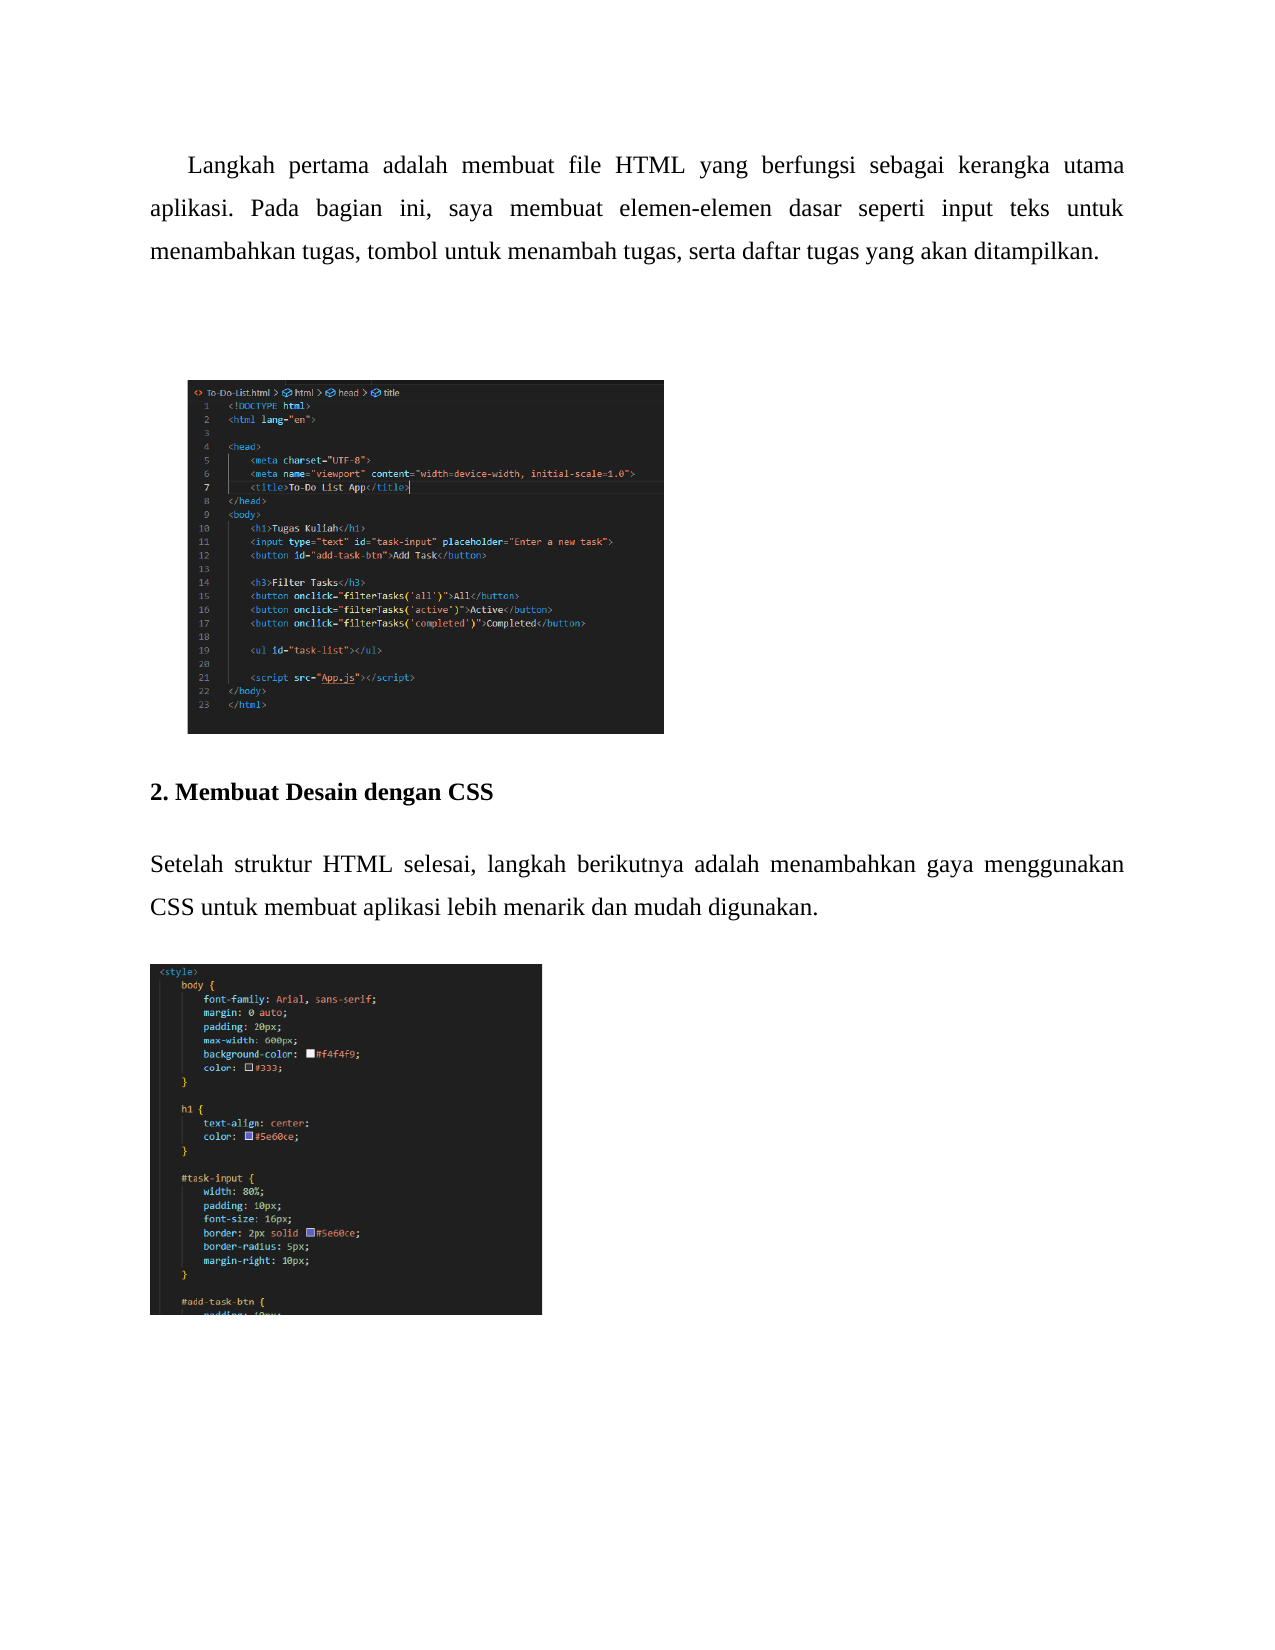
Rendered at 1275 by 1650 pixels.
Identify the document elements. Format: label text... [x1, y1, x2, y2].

text Langkah pertama adalah membuat file HTML yang berfungsi sebagai kerangka utama aplikasi. Pada bagian ini, saya membuat elemen-elemen dasar seperti input teks untuk menambahkan tugas, tombol untuk menambah tugas, serta daftar tugas yang akan ditampilkan. [150, 150, 1125, 265]
picture [187, 380, 664, 734]
picture [150, 964, 543, 1315]
text Setelah struktur HTML selesai, langkah berikutnya adalah menambahkan gaya menggunakan CSS untuk membuat aplikasi lebih menarik dan mudah digunakan. [150, 849, 1125, 921]
subtitle 2. Membuat Desain dengan CSS [150, 777, 1125, 806]
